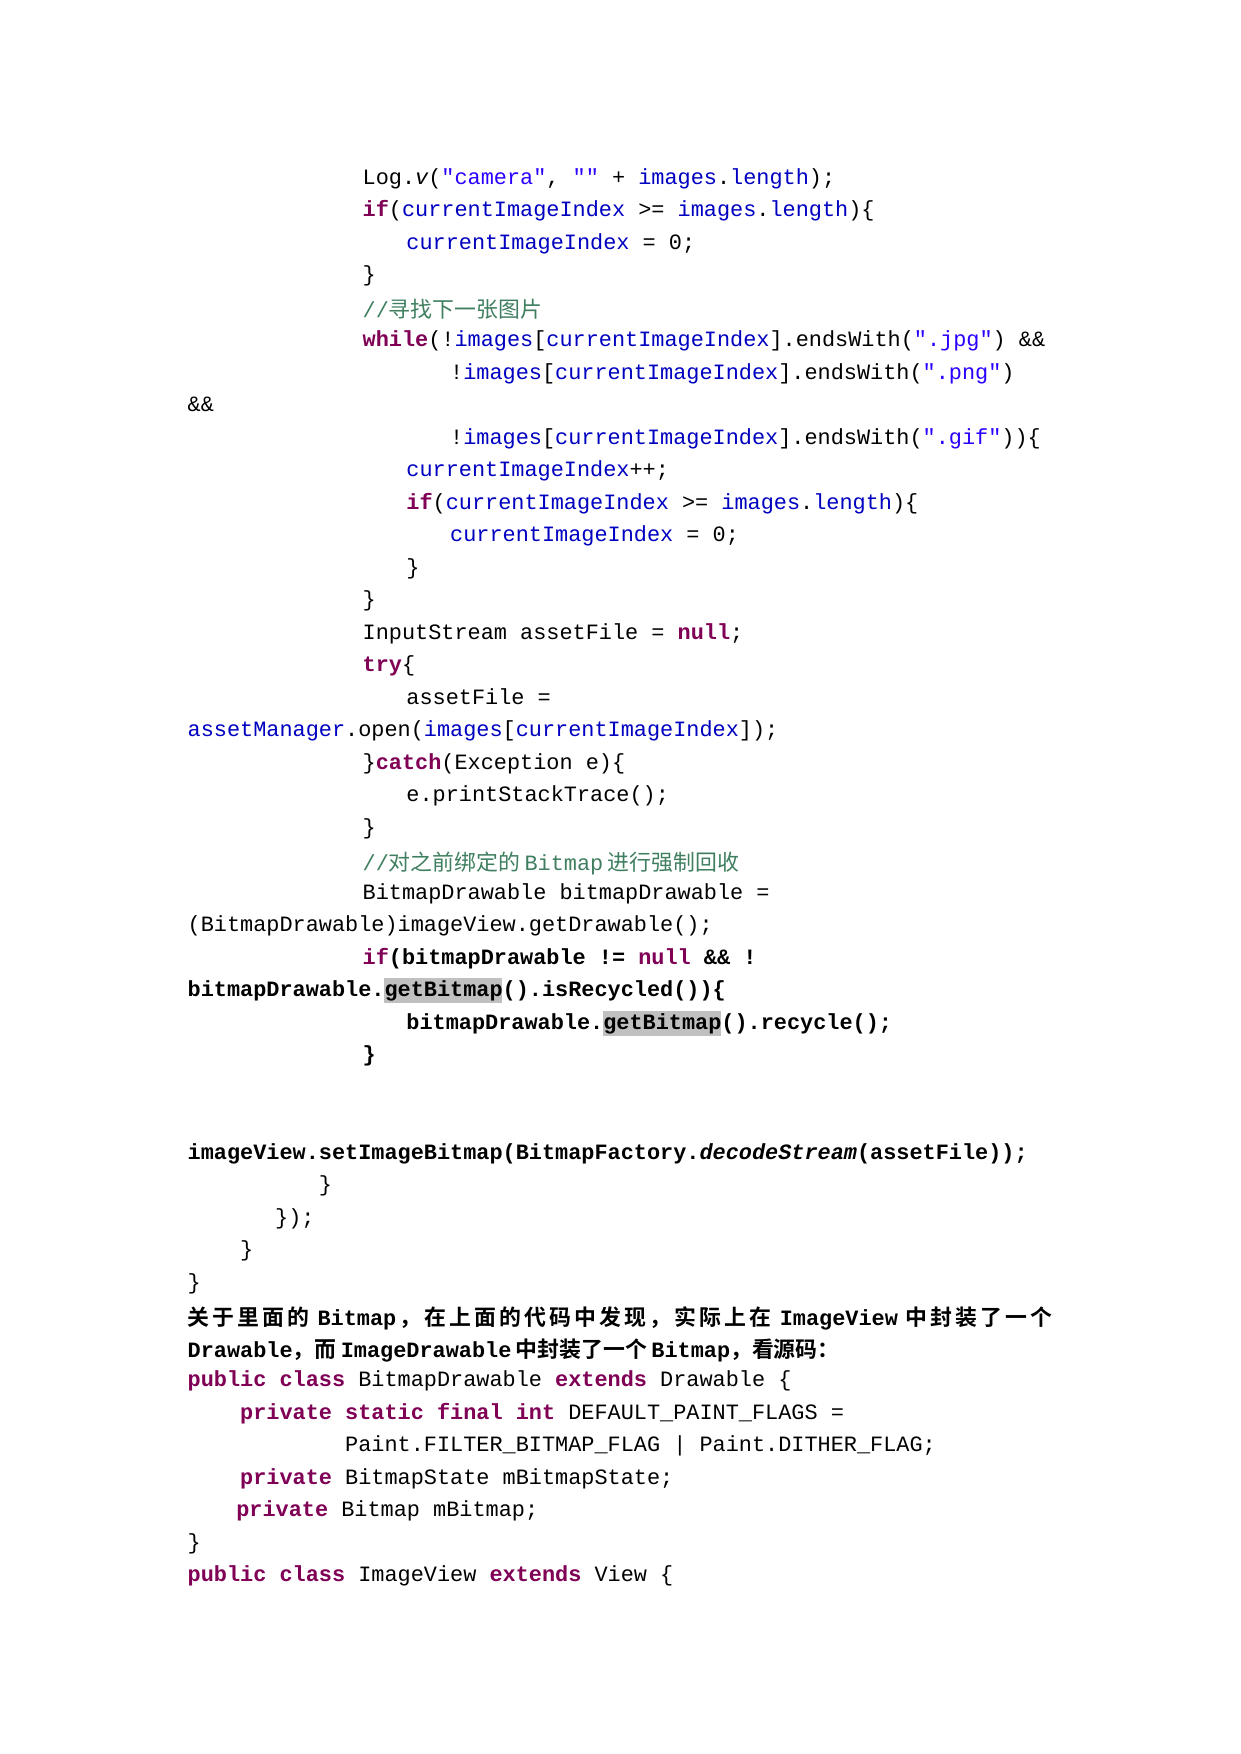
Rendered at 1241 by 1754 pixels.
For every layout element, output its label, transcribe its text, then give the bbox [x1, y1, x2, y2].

text BitmapDrawable bitmapDrawable = (BitmapDrawable)imageView.getDrawable(); [187, 877, 1053, 942]
text } [187, 584, 1053, 617]
text private BitmapState mBitmapState; [187, 1462, 1053, 1494]
text } [187, 1234, 1053, 1267]
text Log.v("camera", "" + images.length); [187, 162, 1053, 194]
text public class ImageView extends View { [187, 1559, 1053, 1592]
text //对之前绑定的Bitmap进行强制回收 [187, 844, 1053, 877]
text e.printStackTrace(); [187, 779, 1053, 812]
text currentImageIndex++; [187, 454, 1053, 487]
text 关于里面的Bitmap，在上面的代码中发现，实际上在ImageView中封装了一个Drawable，而ImageDrawable中封装了一个Bitmap，看源码： [187, 1299, 1053, 1364]
text currentImageIndex = 0; [187, 227, 1053, 259]
text assetFile = assetManager.open(images[currentImageIndex]); [187, 682, 1053, 747]
text if(currentImageIndex >= images.length){ [187, 194, 1053, 227]
text } [187, 1527, 1053, 1559]
text public class BitmapDrawable extends Drawable { [187, 1364, 1053, 1397]
text } [187, 1169, 1053, 1202]
text } [187, 259, 1053, 292]
text }); [187, 1202, 1053, 1234]
text } [187, 1267, 1053, 1299]
text currentImageIndex = 0; [187, 519, 1053, 552]
text try{ [187, 649, 1053, 682]
text while(!images[currentImageIndex].endsWith(".jpg") && [187, 324, 1053, 357]
text } [187, 1039, 1053, 1072]
text }catch(Exception e){ [187, 747, 1053, 779]
text bitmapDrawable.getBitmap().recycle(); [187, 1007, 1053, 1039]
text private static final int DEFAULT_PAINT_FLAGS = [187, 1397, 1053, 1429]
text } [187, 812, 1053, 844]
text private Bitmap mBitmap; [187, 1494, 1053, 1527]
text if(bitmapDrawable != null && !bitmapDrawable.getBitmap().isRecycled()){ [187, 942, 1053, 1007]
text imageView.setImageBitmap(BitmapFactory.decodeStream(assetFile)); [187, 1072, 1053, 1169]
text if(currentImageIndex >= images.length){ [187, 487, 1053, 519]
text //寻找下一张图片 [187, 292, 1053, 324]
text !images[currentImageIndex].endsWith(".gif")){ [187, 422, 1053, 454]
text } [187, 552, 1053, 584]
text !images[currentImageIndex].endsWith(".png") && [187, 357, 1053, 422]
text Paint.FILTER_BITMAP_FLAG | Paint.DITHER_FLAG; [187, 1429, 1053, 1462]
text InputStream assetFile = null; [187, 617, 1053, 649]
